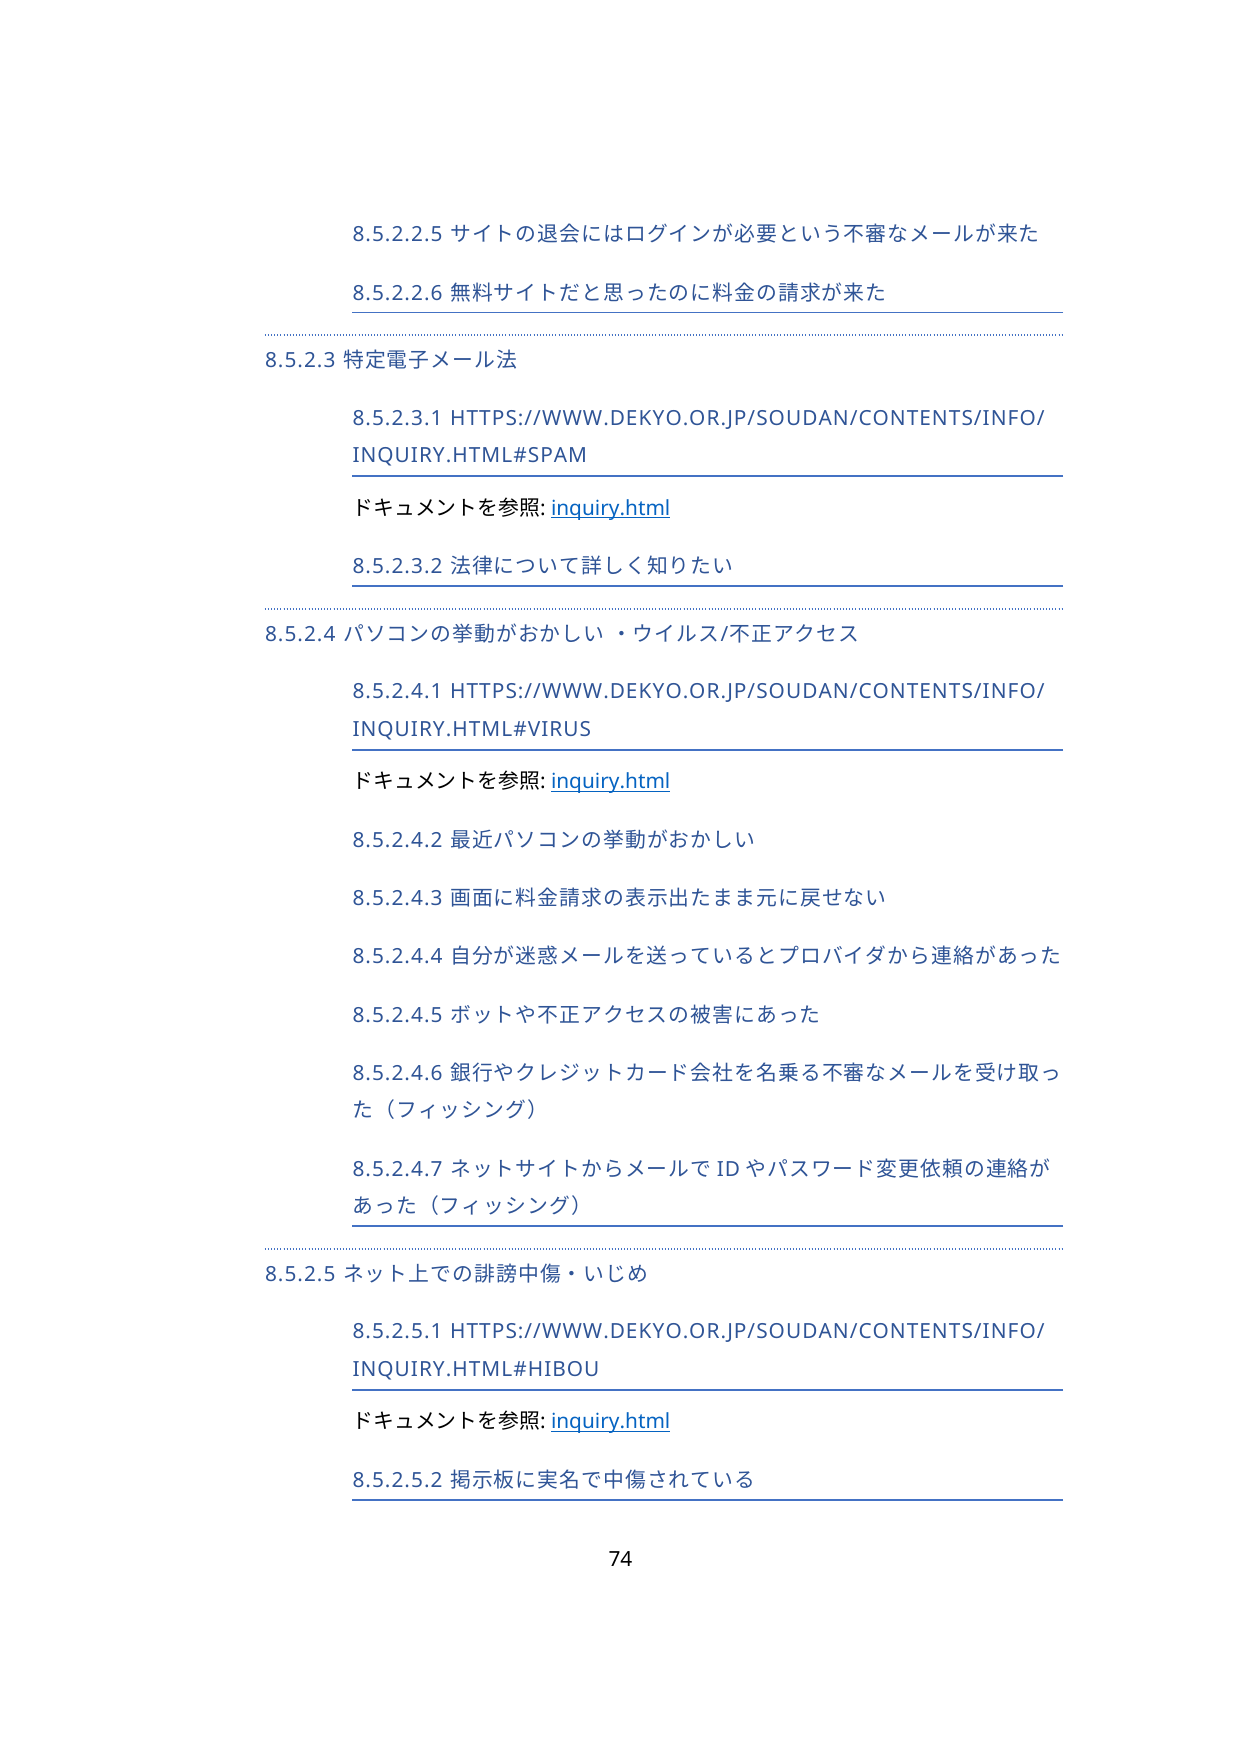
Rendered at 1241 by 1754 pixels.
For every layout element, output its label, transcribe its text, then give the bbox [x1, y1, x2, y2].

text 掲示板に実名で中傷されている [352, 1459, 1063, 1499]
text パソコンの挙動がおかしい ・ウイルス/不正アクセス [265, 608, 1063, 651]
text ネットサイトからメールでIDやパスワード変更依頼の連絡があった（フィッシング） [352, 1148, 1063, 1225]
text https://www.dekyo.or.jp/soudan/contents/info/inquiry.html#spam [352, 398, 1063, 475]
text 銀行やクレジットカード会社を名乗る不審なメールを受け取った（フィッシング） [352, 1053, 1063, 1128]
text 画面に料金請求の表示出たまま元に戻せない [352, 878, 1063, 915]
text 特定電子メール法 [265, 334, 1063, 378]
text ネット上での誹謗中傷・いじめ [265, 1248, 1063, 1291]
text ドキュメントを参照: inquiry.html [352, 761, 1063, 798]
text 法律について詳しく知りたい [352, 546, 1063, 585]
text サイトの退会にはログインが必要という不審なメールが来た [352, 214, 1063, 252]
text https://www.dekyo.or.jp/soudan/contents/info/inquiry.html#hibou [352, 1312, 1063, 1389]
text 自分が迷惑メールを送っているとプロバイダから連絡があった [352, 936, 1063, 973]
text ドキュメントを参照: inquiry.html [352, 1401, 1063, 1438]
text 無料サイトだと思ったのに料金の請求が来た [352, 272, 1063, 312]
text https://www.dekyo.or.jp/soudan/contents/info/inquiry.html#virus [352, 672, 1063, 749]
text ボットや不正アクセスの被害にあった [352, 994, 1063, 1032]
text ドキュメントを参照: inquiry.html [352, 487, 1063, 525]
text 最近パソコンの挙動がおかしい [352, 819, 1063, 857]
